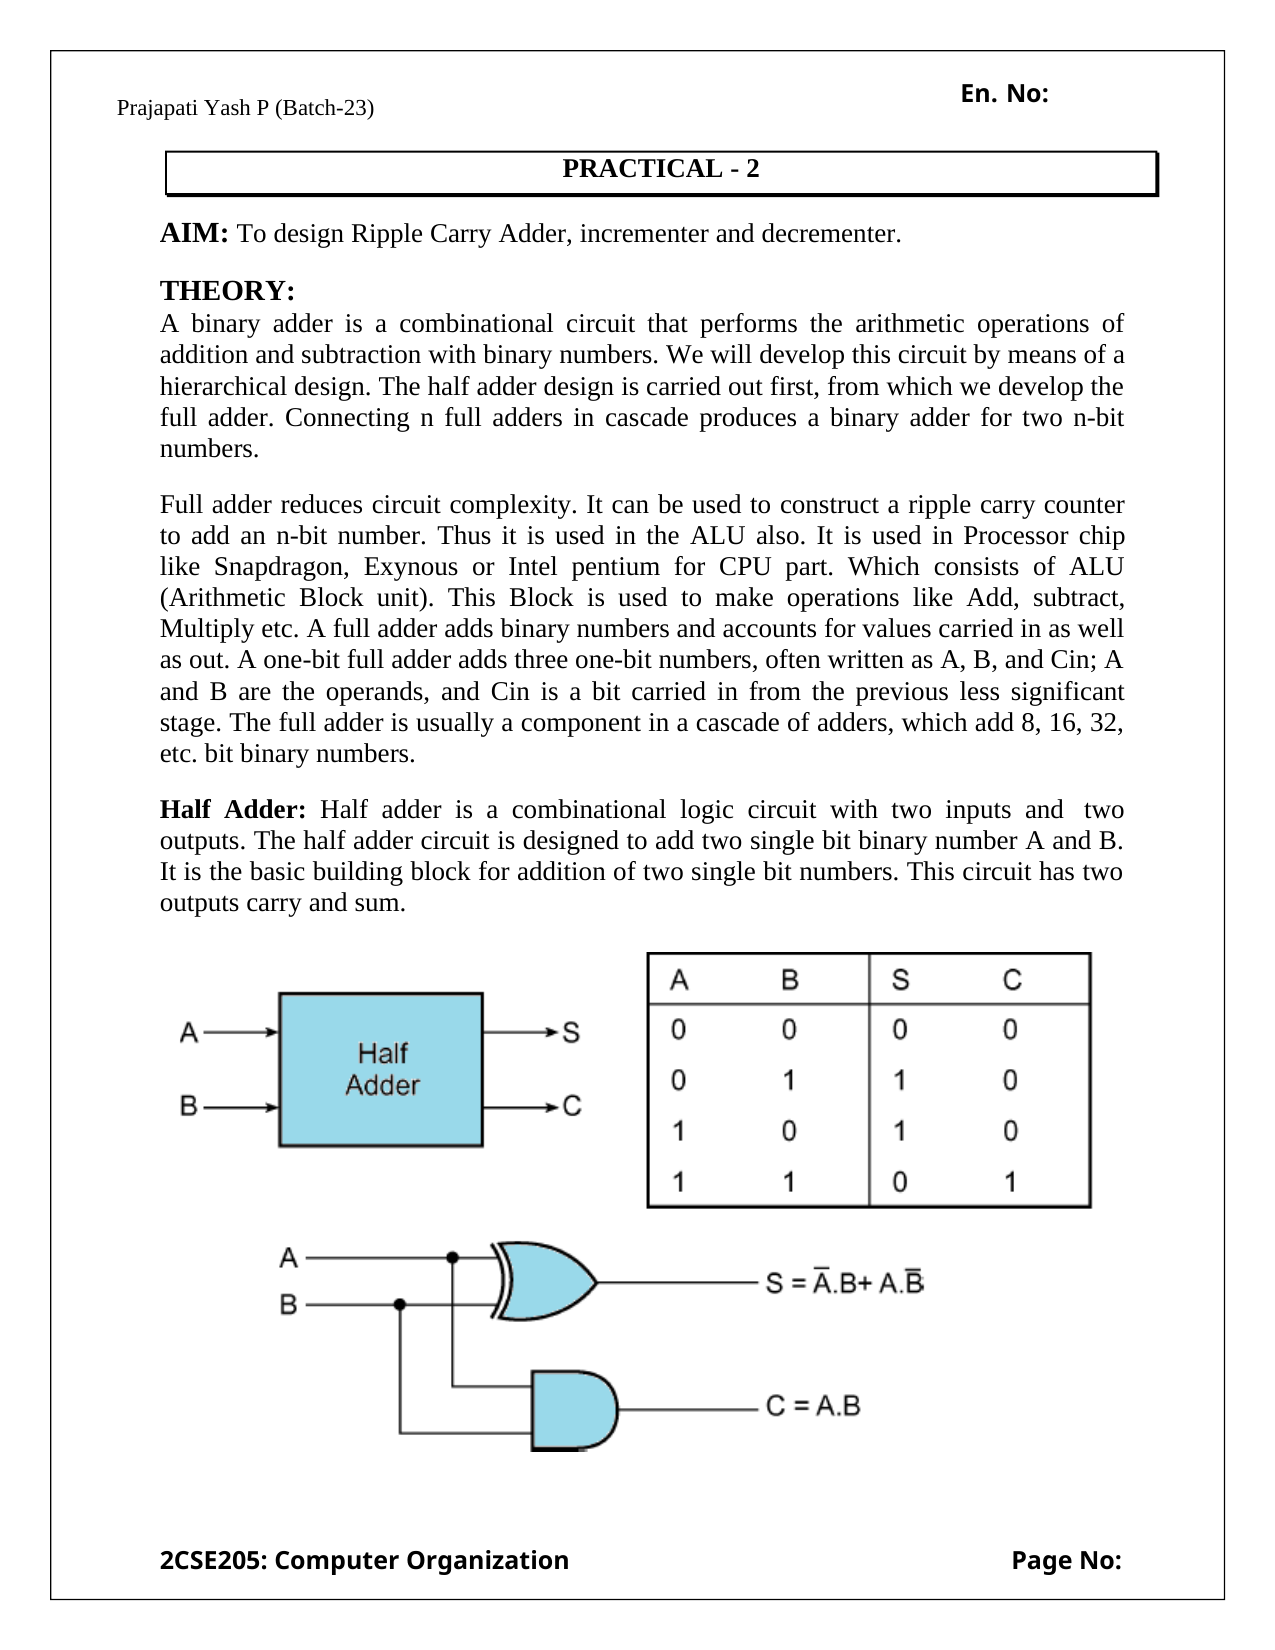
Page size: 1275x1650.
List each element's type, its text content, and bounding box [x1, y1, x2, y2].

text AIM: To design Ripple Carry Adder, incrementer and decrementer. [159, 215, 1196, 248]
text Half Adder: Half adder is a combinational logic circuit with two inputs and two outputs. The half adder circuit is designed to add two single bit binary number A and B. It is the basic building block for addition of two single bit numbers. This circuit has two outputs carry and sum. [159, 793, 1125, 918]
picture [179, 952, 1093, 1452]
title THEORY: [159, 274, 1196, 307]
text Full adder reduces circuit complexity. It can be used to construct a ripple carry counter to add an n-bit number. Thus it is used in the ALU also. It is used in Processor chip like Snapdragon, Exynous or Intel pentium for CPU part. Which consists of ALU (Arithmetic Block unit). This Block is used to make operations like Add, subtract, Multiply etc. A full adder adds binary numbers and accounts for values carried in as well as out. A one-bit full adder adds three one-bit numbers, often written as A, B, and Cin; A and B are the operands, and Cin is a bit carried in from the previous less significant stage. The full adder is usually a component in a cascade of adders, which add 8, 16, 32, etc. bit binary numbers. [159, 488, 1125, 768]
text A binary adder is a combinational circuit that performs the arithmetic operations of addition and subtraction with binary numbers. We will develop this circuit by means of a hierarchical design. The half adder design is carried out first, from which we develop the full adder. Connecting n full adders in cascade produces a binary adder for two n-bit numbers. [159, 307, 1126, 463]
